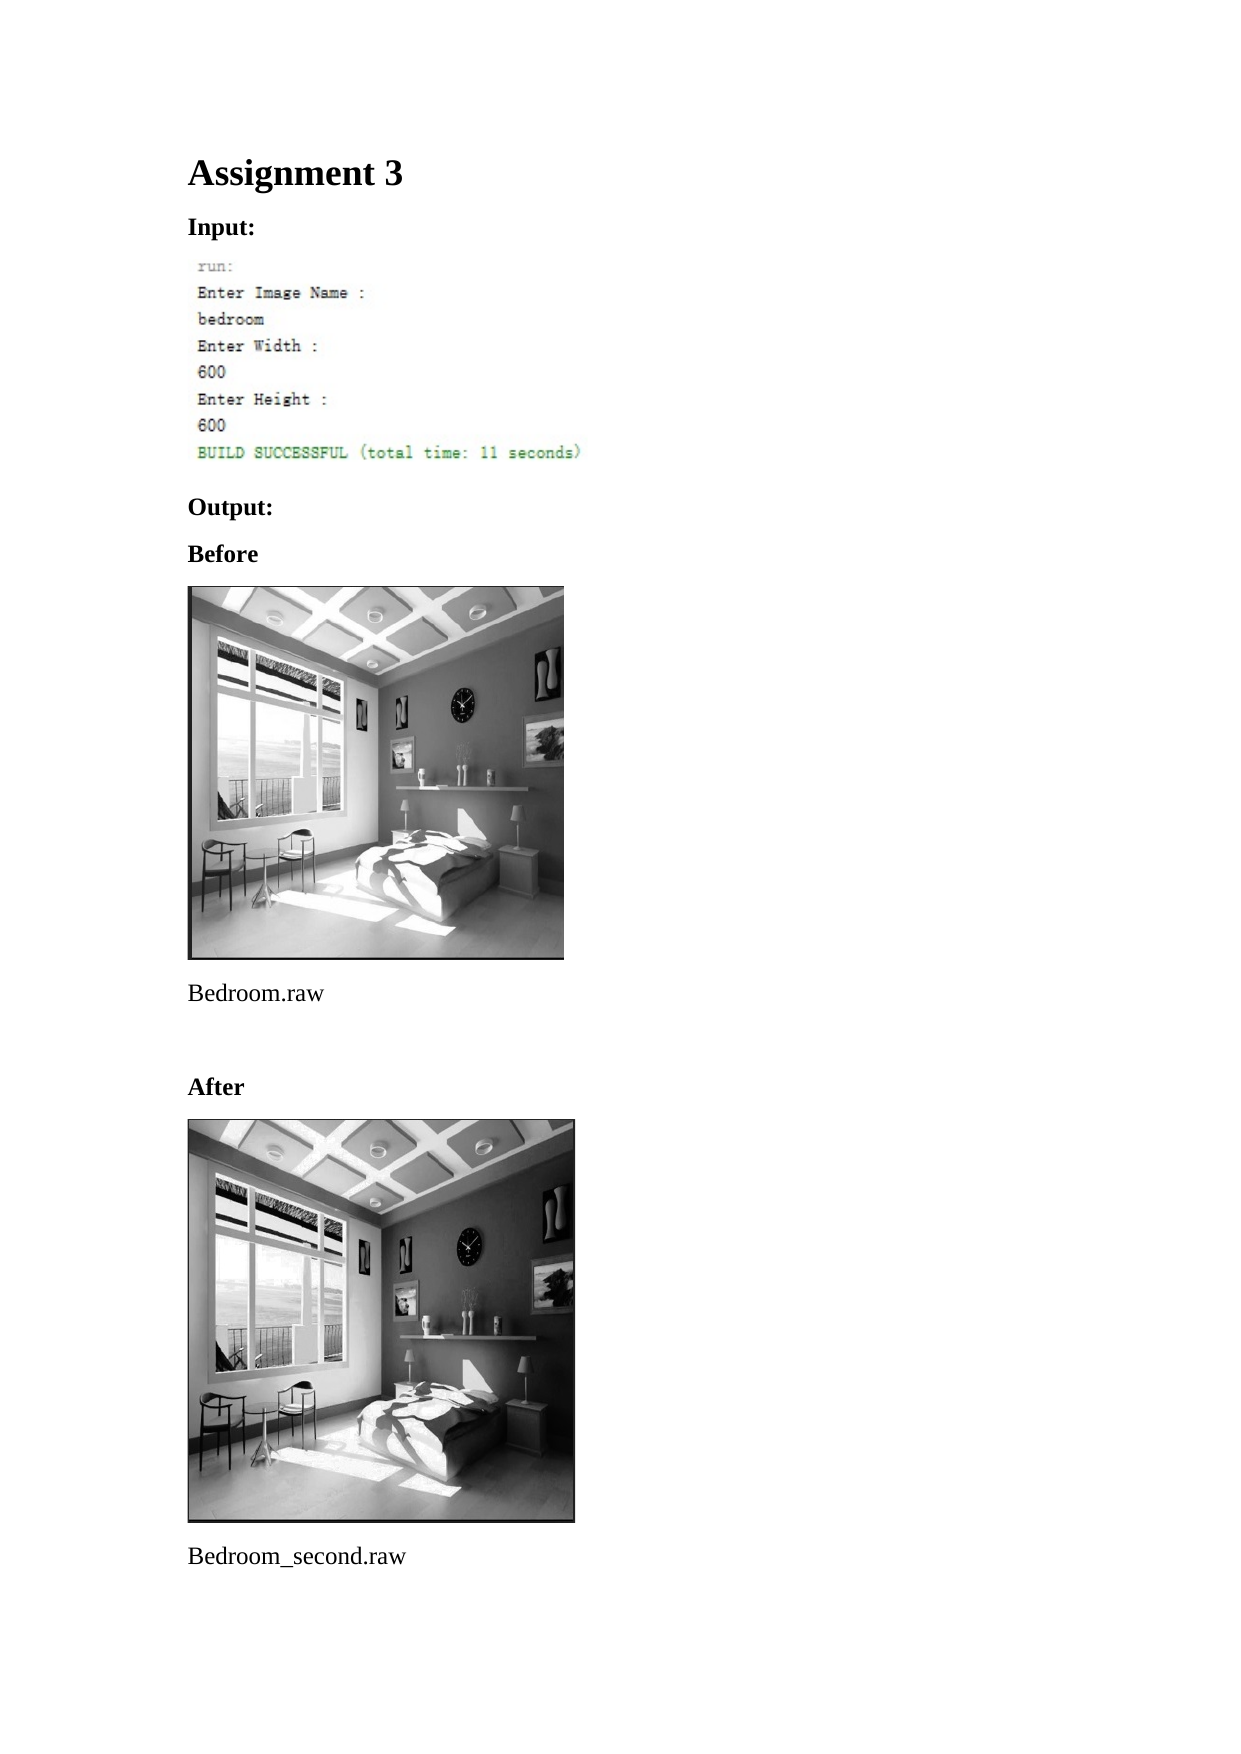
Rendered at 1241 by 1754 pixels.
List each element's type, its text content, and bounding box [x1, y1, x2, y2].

picture [187, 586, 564, 960]
text Bedroom_second.raw [187, 1541, 1053, 1570]
text Assignment 3 [187, 150, 1053, 193]
text After [187, 1072, 1053, 1101]
picture [187, 259, 588, 474]
text Bedroom.raw [187, 978, 1053, 1007]
text Output: [187, 492, 1053, 521]
picture [187, 1119, 575, 1523]
text Input: [187, 212, 1053, 241]
text Before [187, 539, 1053, 568]
